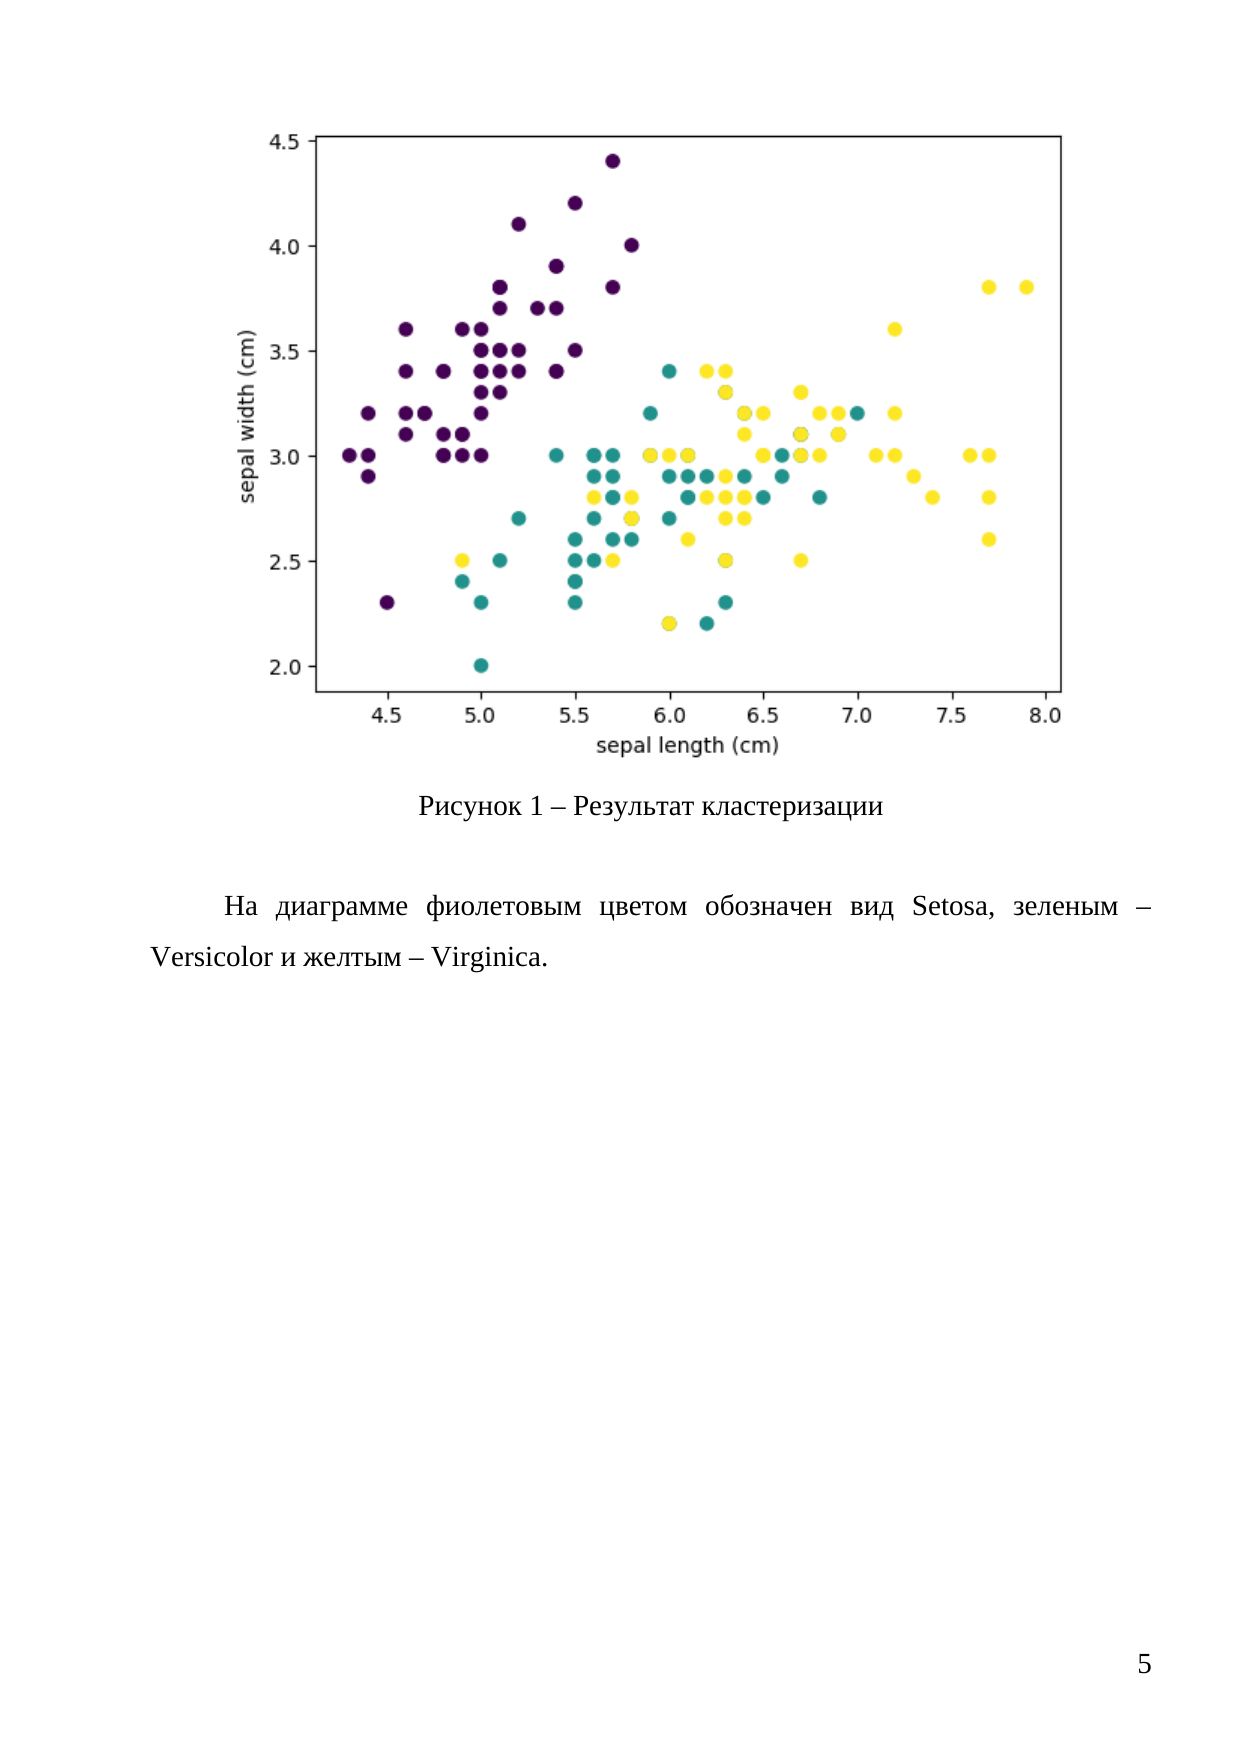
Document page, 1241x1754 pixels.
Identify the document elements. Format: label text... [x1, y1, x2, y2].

text На диаграмме фиолетовым цветом обозначен вид Setosa, зеленым – Versicolor и желтым – Virginica. [150, 888, 1152, 972]
text Рисунок 1 – Результат кластеризации [150, 788, 1152, 821]
picture [224, 118, 1077, 771]
